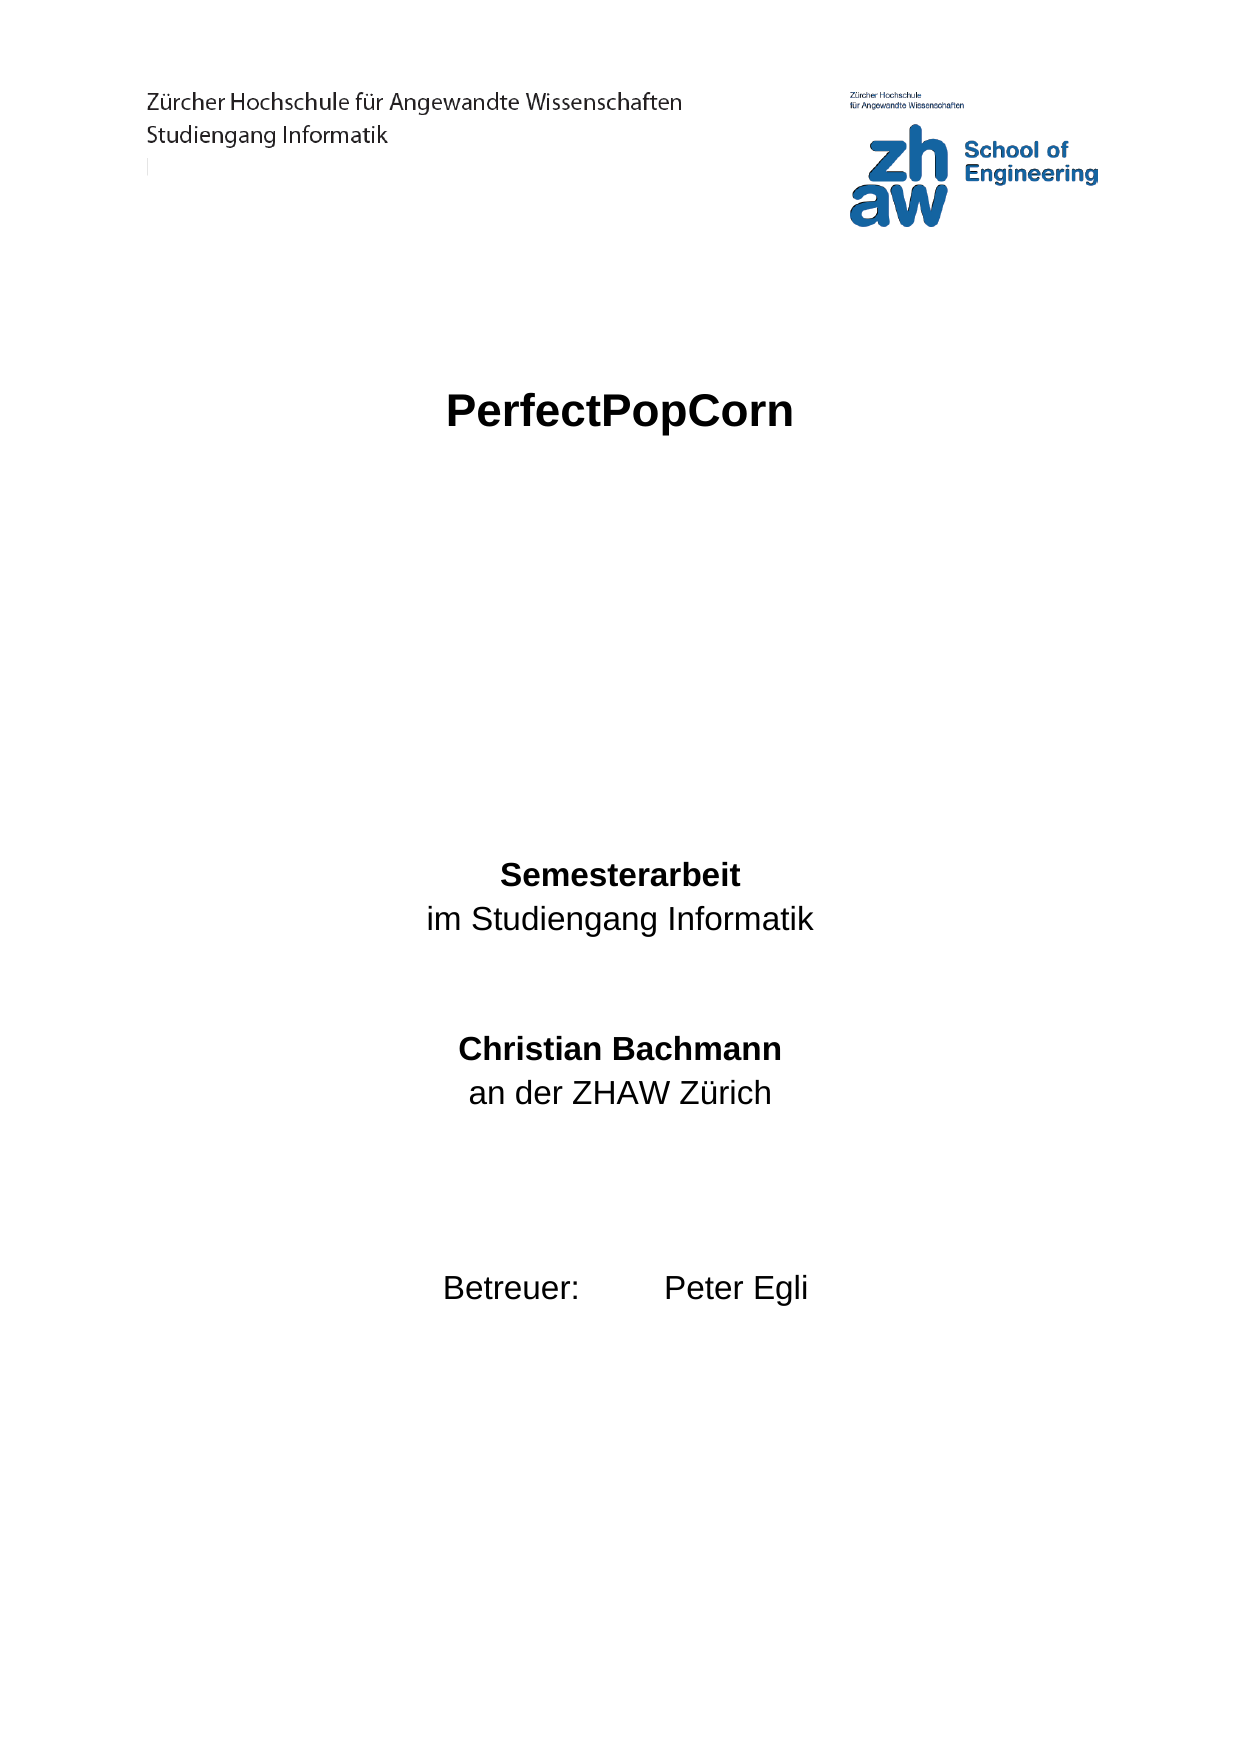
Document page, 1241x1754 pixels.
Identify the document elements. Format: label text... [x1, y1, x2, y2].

picture [147, 40, 1101, 245]
text PerfectPopCorn [148, 383, 1093, 436]
